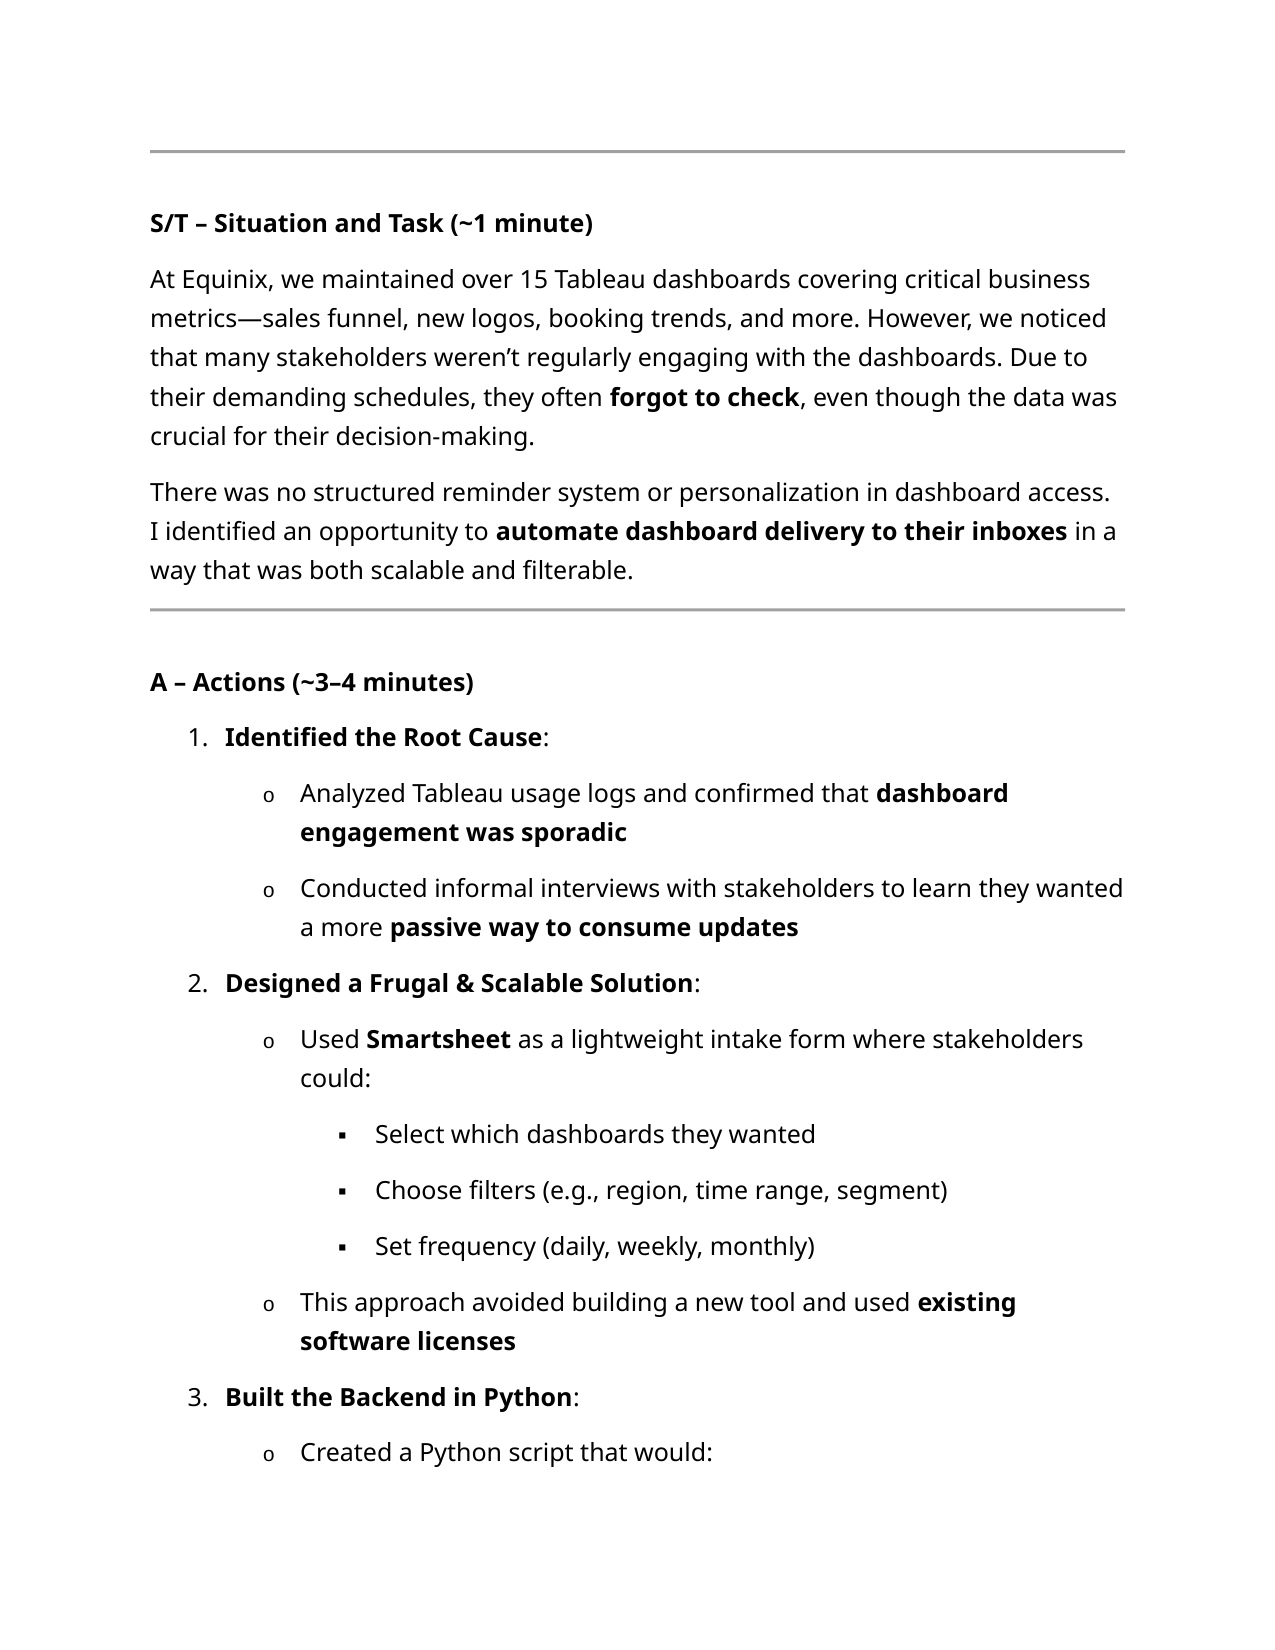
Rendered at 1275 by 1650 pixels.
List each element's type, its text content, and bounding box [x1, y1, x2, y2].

text A – Actions (~3–4 minutes) [150, 664, 1125, 698]
list Built the Backend in Python: [187, 1379, 1125, 1413]
list Used Smartsheet as a lightweight intake form where stakeholders could: [262, 1022, 1125, 1095]
list Choose filters (e.g., region, time range, segment) [337, 1172, 1125, 1207]
text S/T – Situation and Task (~1 minute) [150, 206, 1125, 240]
text At Equinix, we maintained over 15 Tableau dashboards covering critical business metrics—sales funnel, new logos, booking trends, and more. However, we noticed that many stakeholders weren’t regularly engaging with the dashboards. Due to their demanding schedules, they often forgot to check, even though the data was crucial for their decision-making. [150, 262, 1125, 452]
list Designed a Frugal & Scalable Solution: [187, 966, 1125, 1000]
list Conducted informal interviews with stakeholders to learn they wanted a more passive way to consume updates [262, 871, 1125, 944]
list Created a Python script that would: [262, 1435, 1125, 1469]
text There was no structured reminder system or personalization in dashboard access. I identified an opportunity to automate dashboard delivery to their inboxes in a way that was both scalable and filterable. [150, 474, 1125, 587]
list Select which dashboards they wanted [337, 1117, 1125, 1151]
list This approach avoided building a new tool and used existing software licenses [262, 1284, 1125, 1357]
list Set frequency (daily, weekly, monthly) [337, 1228, 1125, 1262]
list Identified the Root Cause: [187, 720, 1125, 754]
list Analyzed Tableau usage logs and confirmed that dashboard engagement was sporadic [262, 776, 1125, 849]
